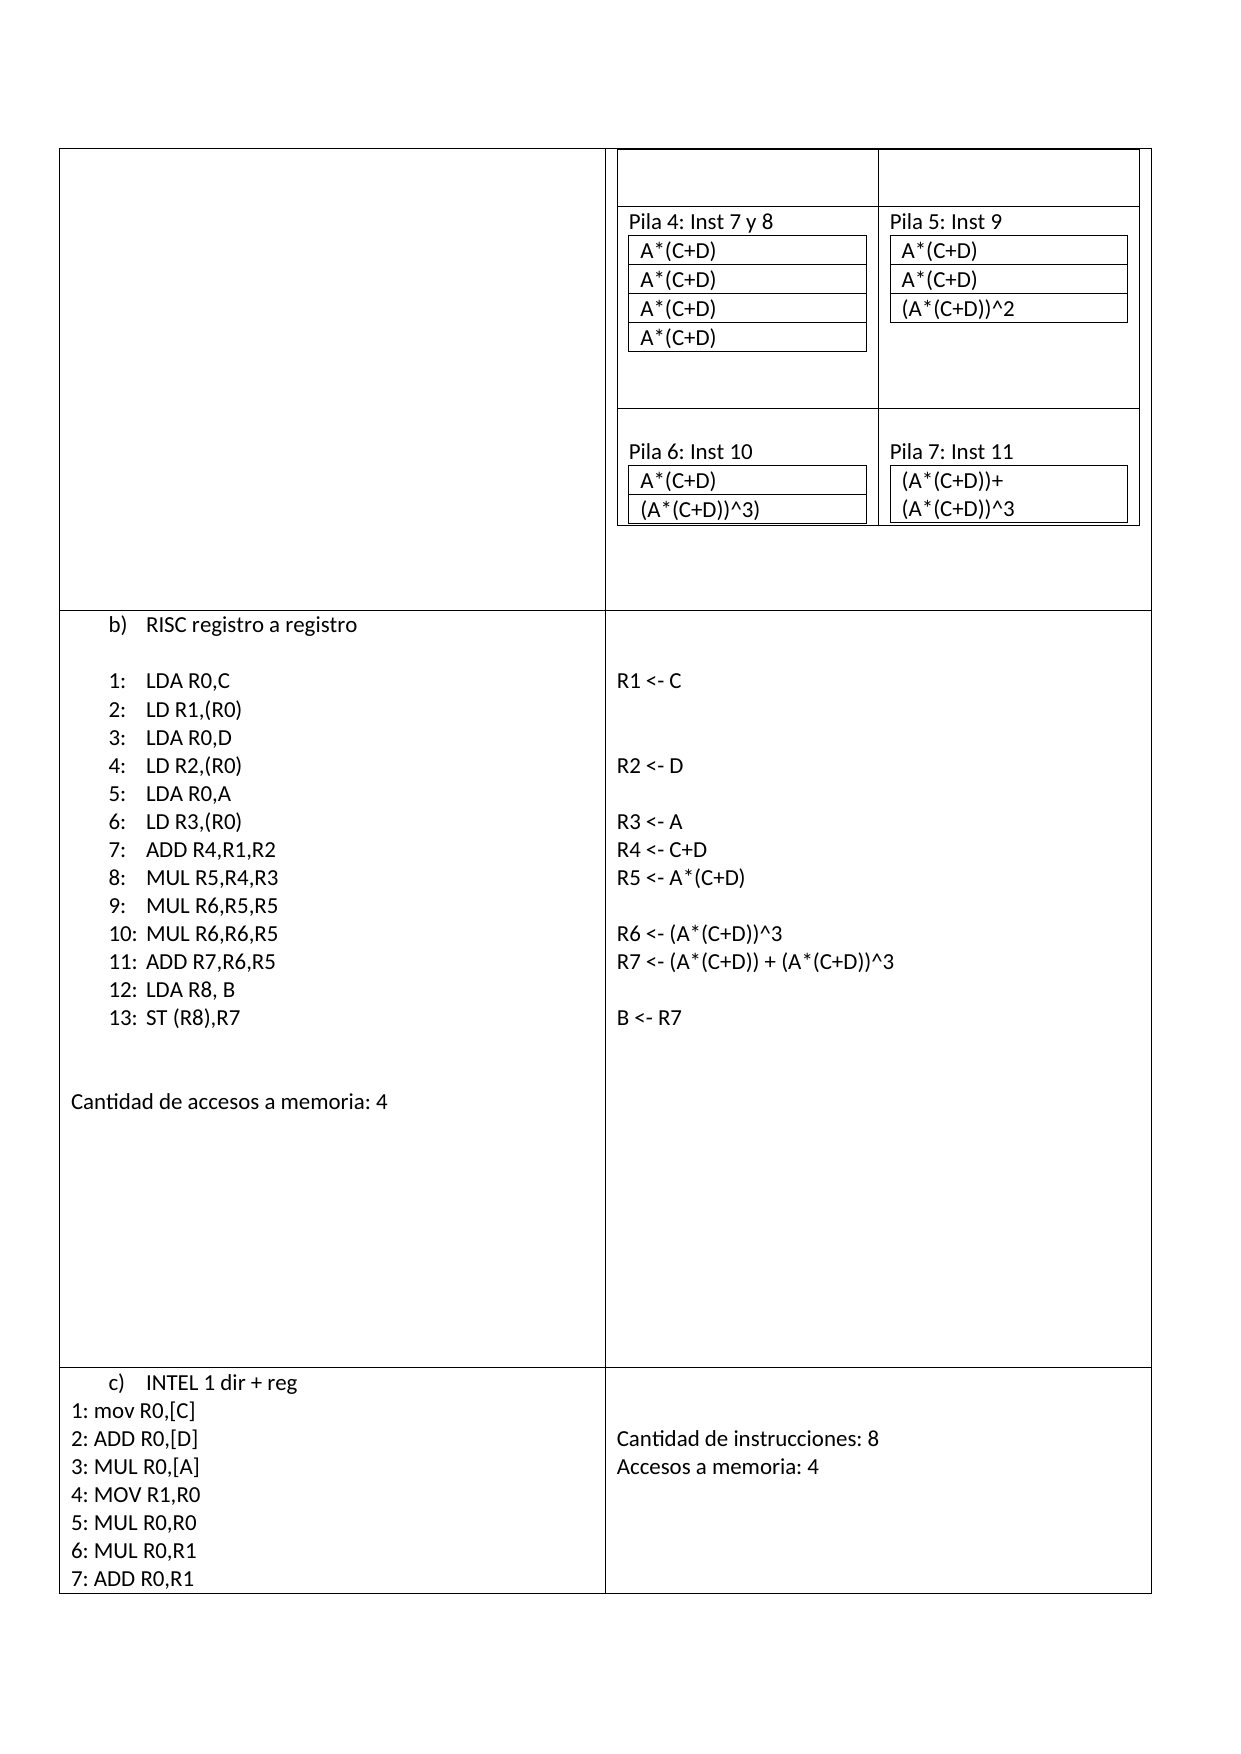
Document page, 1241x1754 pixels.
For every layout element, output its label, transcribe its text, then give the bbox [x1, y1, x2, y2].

table_header [606, 149, 1151, 609]
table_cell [606, 1368, 1151, 1592]
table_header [60, 149, 605, 609]
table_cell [60, 1368, 605, 1592]
table_cell R1 <- C R2 <- D R3 <- A R4 <- C+D R5 <- A*(C+D) R6 <- (A*(C+D))^3 R7 <- (A*(C+D)) + (A*(C+D))^3 B <- R7 [606, 611, 1151, 1367]
table_cell RISC registro a registro LDA R0,C LD R1,(R0) LDA R0,D LD R2,(R0) LDA R0,A LD R3,(R0) ADD R4,R1,R2 MUL R5,R4,R3 MUL R6,R5,R5 MUL R6,R6,R5 ADD R7,R6,R5 LDA R8, B ST (R8),R7 Cantidad de accesos a memoria: 4 [60, 611, 605, 1367]
